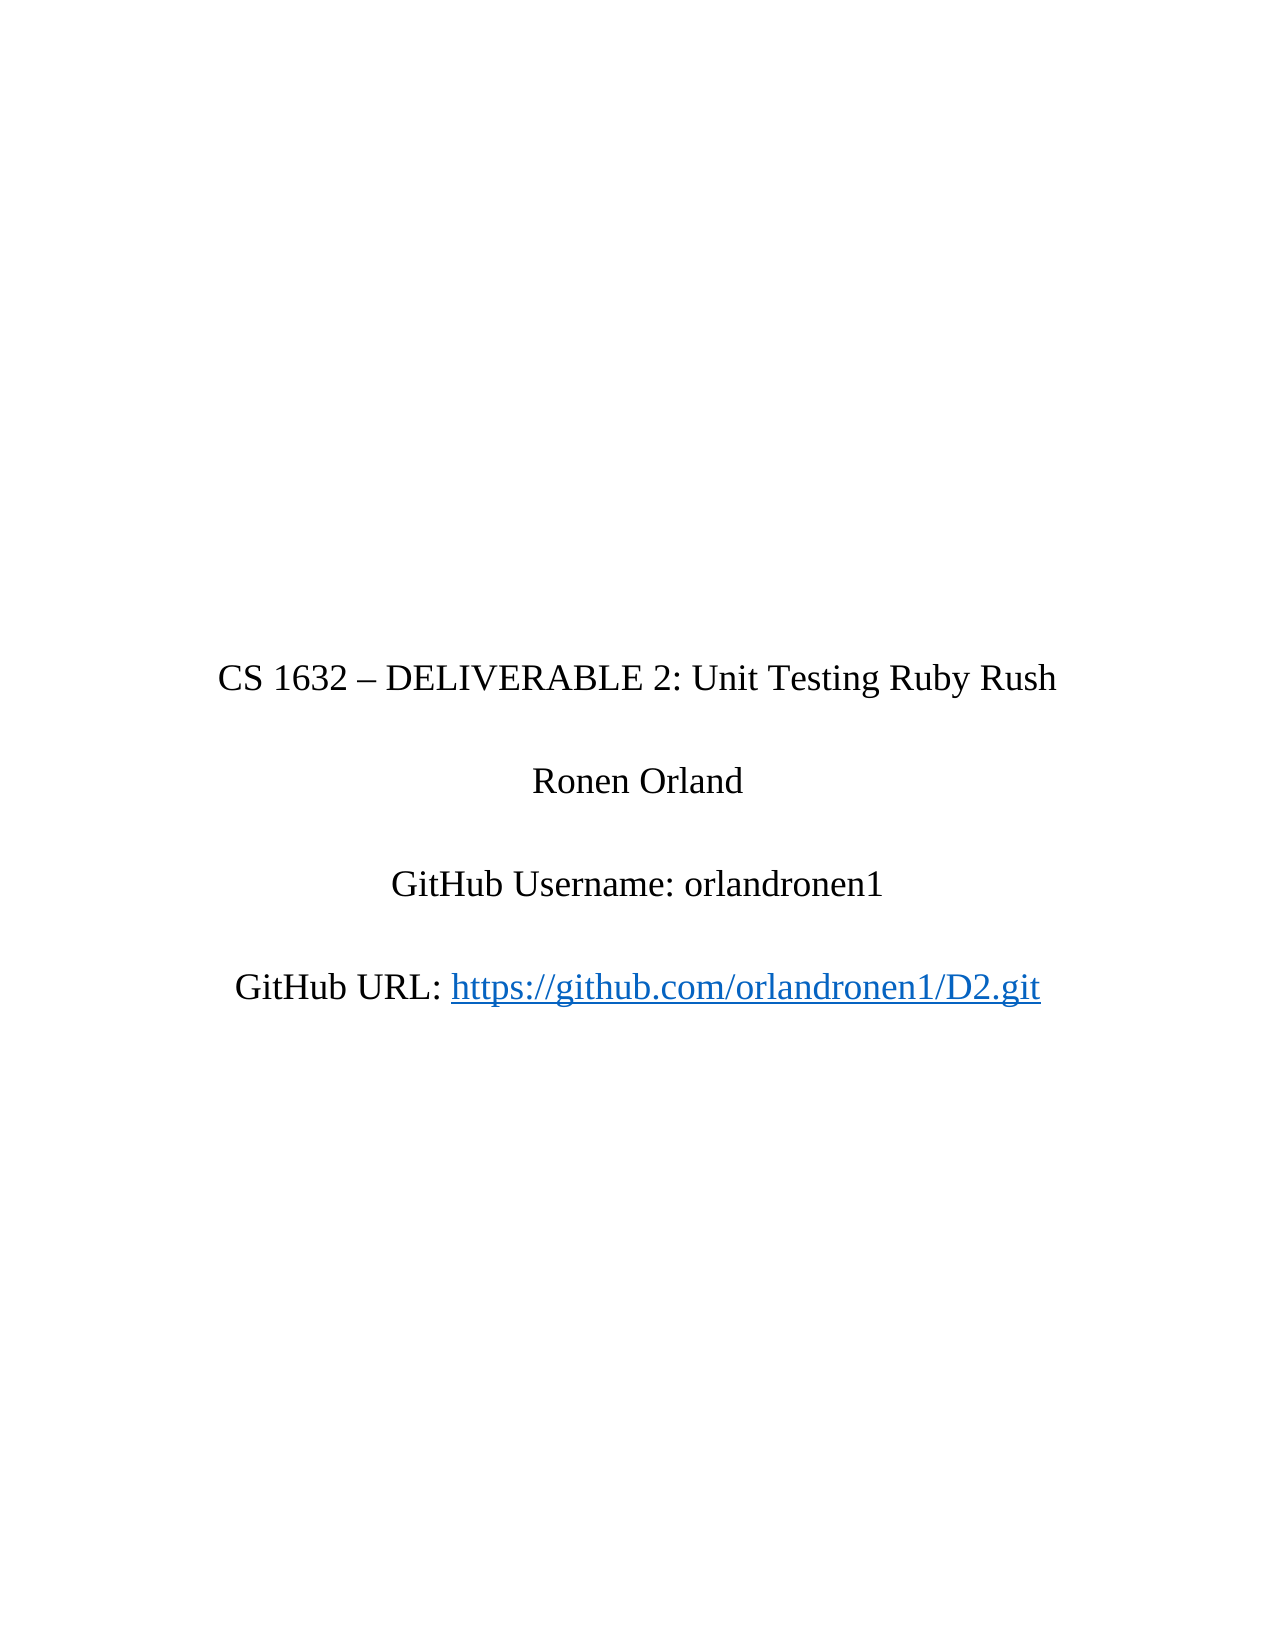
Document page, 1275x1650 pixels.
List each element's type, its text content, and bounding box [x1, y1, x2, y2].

text GitHub Username: orlandronen1 [150, 862, 1125, 905]
text Ronen Orland [150, 759, 1125, 802]
text GitHub URL: https://github.com/orlandronen1/D2.git [150, 964, 1125, 1008]
text CS 1632 – DELIVERABLE 2: Unit Testing Ruby Rush [150, 656, 1125, 699]
